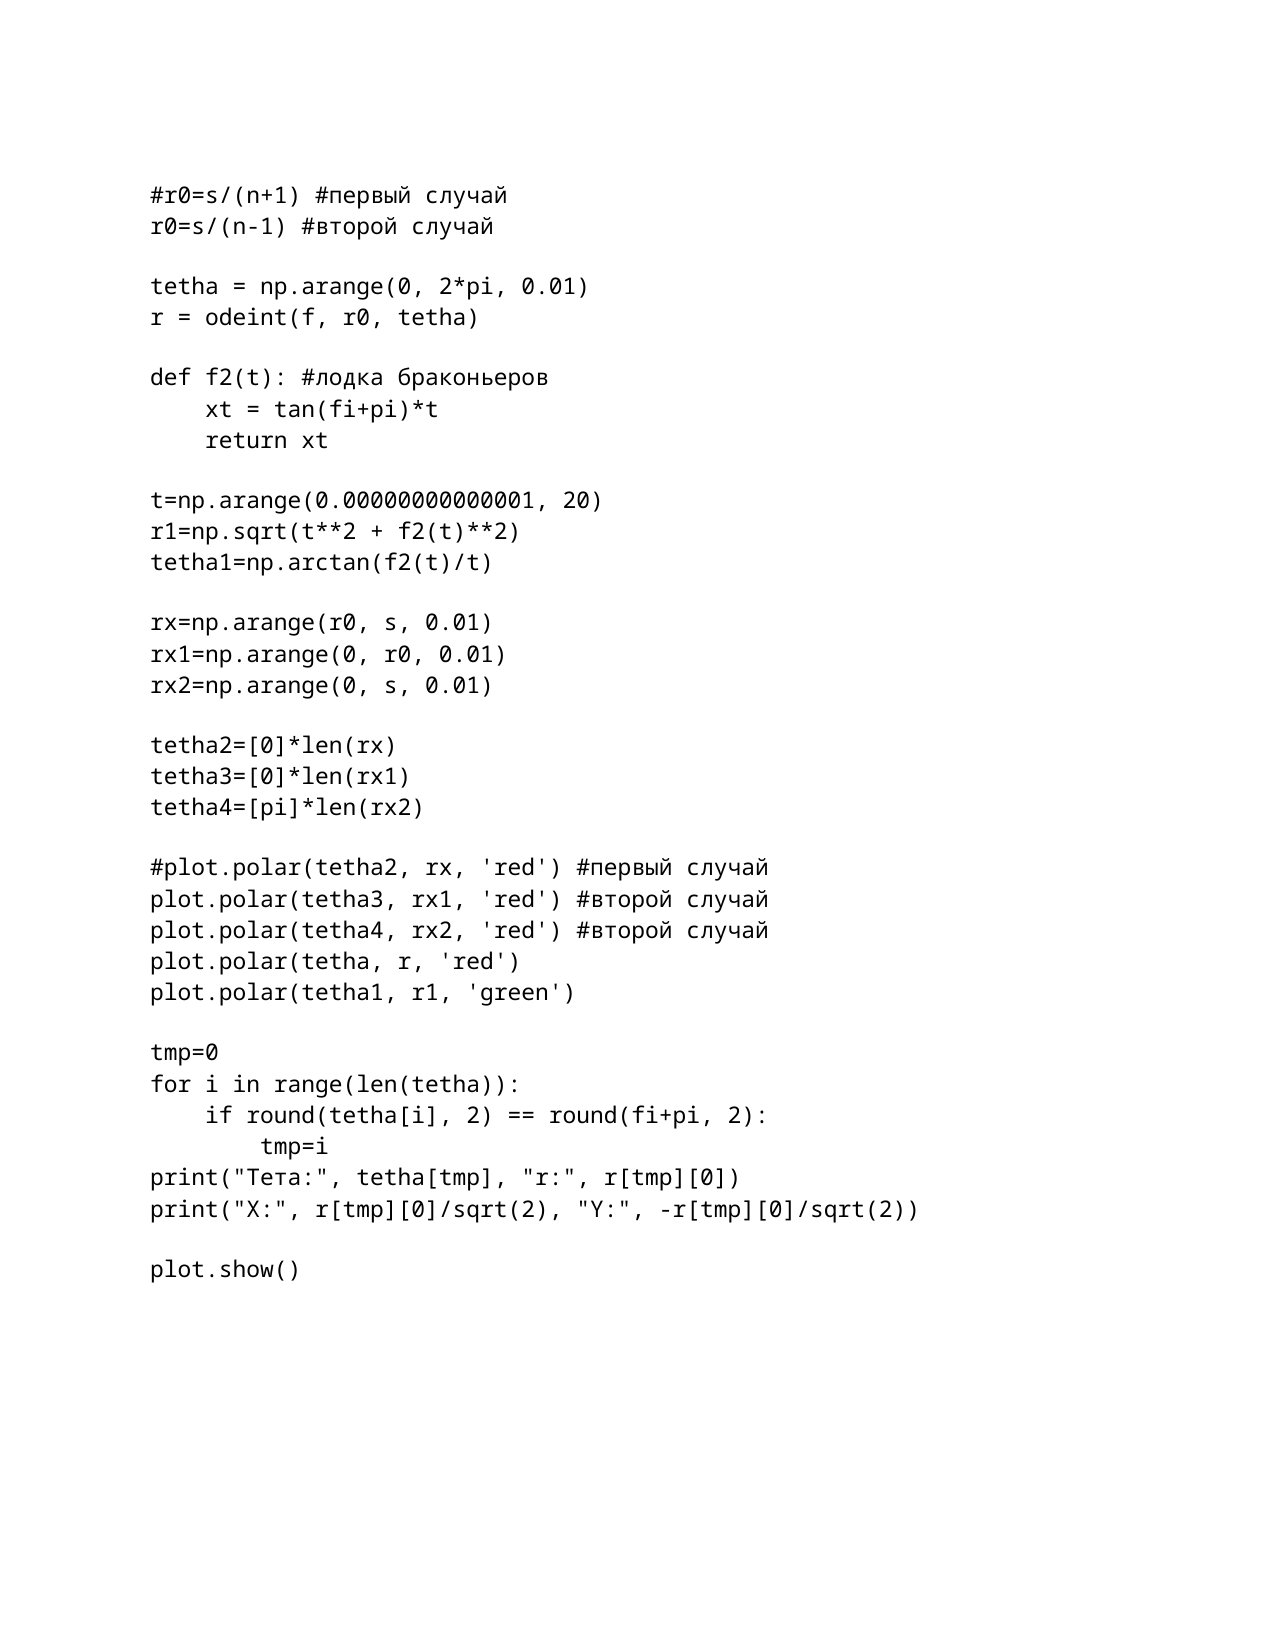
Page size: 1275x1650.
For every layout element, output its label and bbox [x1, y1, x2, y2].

text [150, 150, 1125, 1284]
